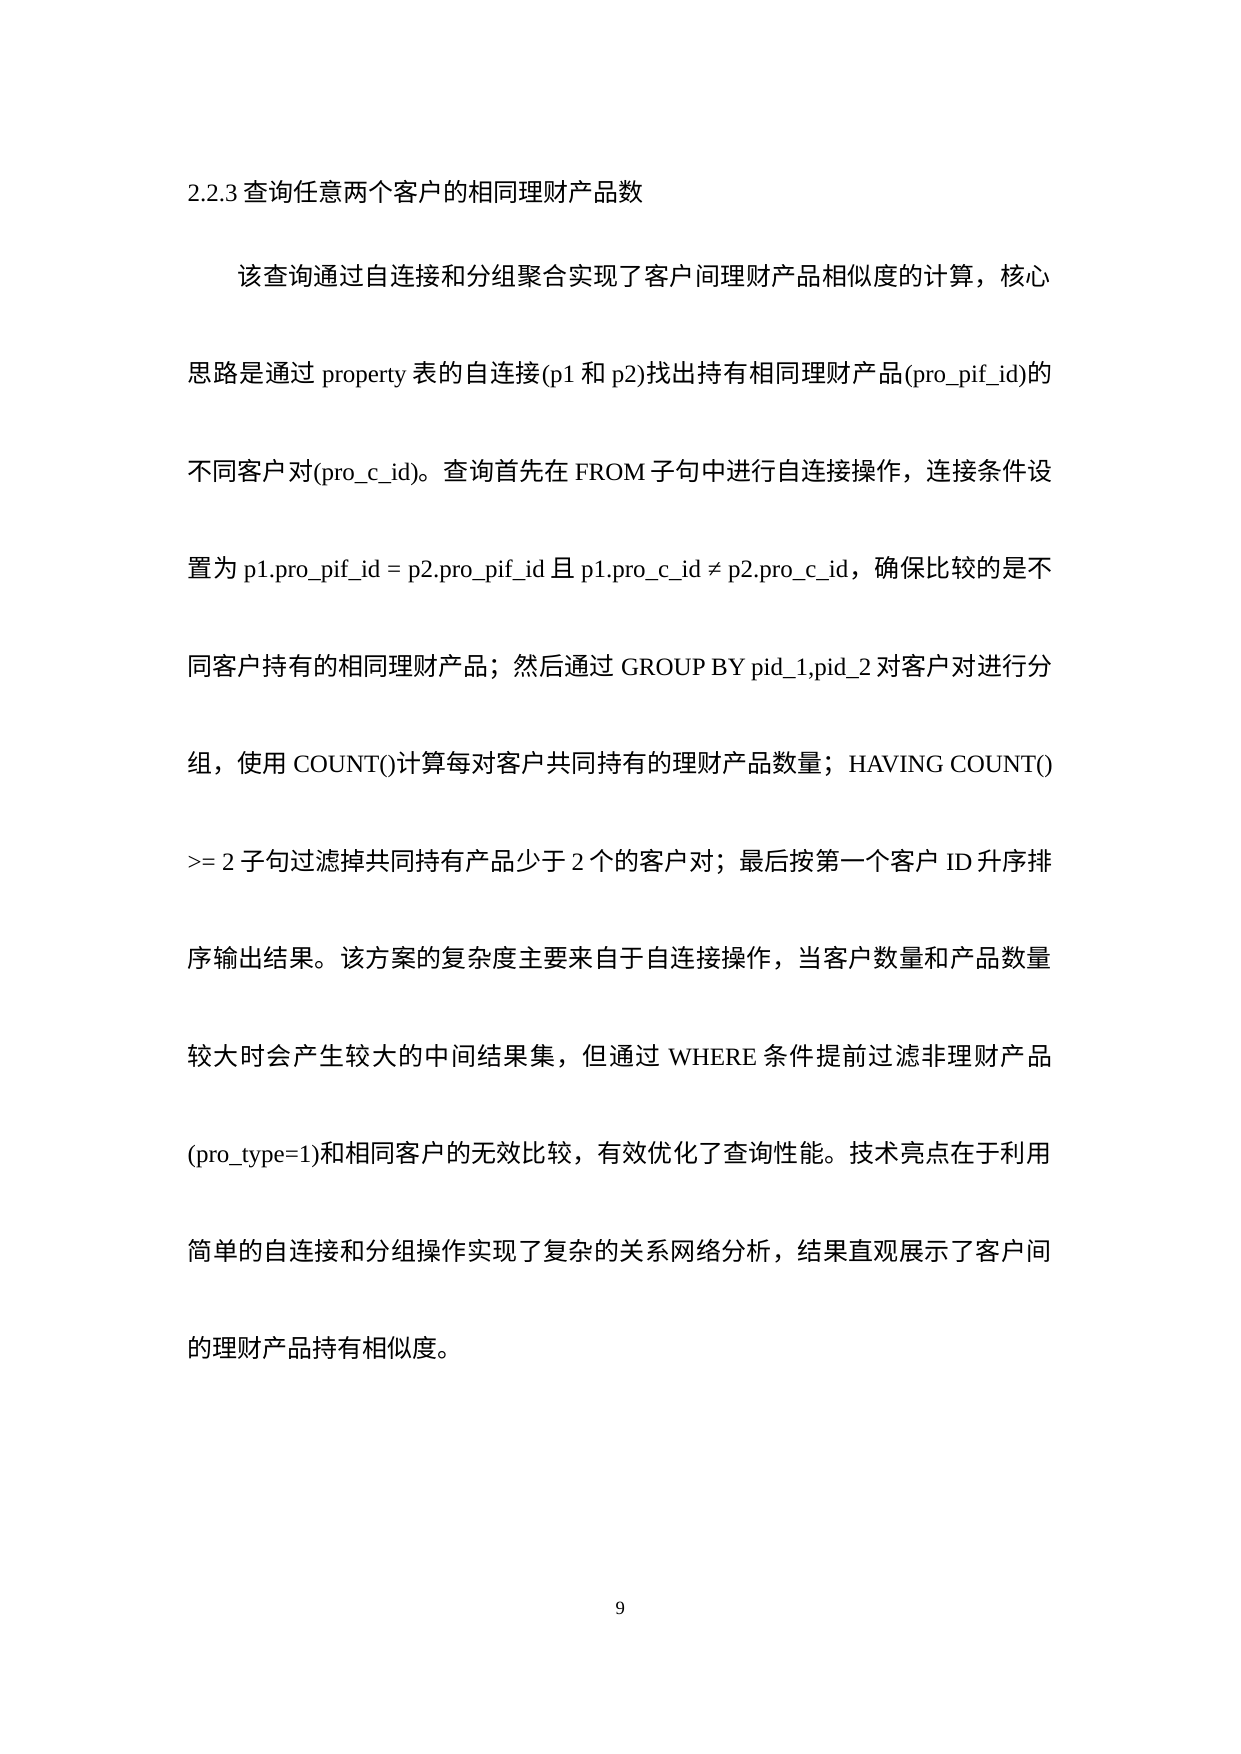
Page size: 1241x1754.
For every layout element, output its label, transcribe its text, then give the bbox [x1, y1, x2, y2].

text 2.2.3 查询任意两个客户的相同理财产品数 [187, 158, 1053, 223]
text 该查询通过自连接和分组聚合实现了客户间理财产品相似度的计算，核心思路是通过property表的自连接(p1和p2)找出持有相同理财产品(pro_pif_id)的不同客户对(pro_c_id)。查询首先在FROM子句中进行自连接操作，连接条件设置为p1.pro_pif_id = p2.pro_pif_id且p1.pro_c_id ≠ p2.pro_c_id，确保比较的是不同客户持有的相同理财产品；然后通过GROUP BY pid_1,pid_2对客户对进行分组，使用COUNT()计算每对客户共同持有的理财产品数量；HAVING COUNT() >= 2子句过滤掉共同持有产品少于2个的客户对；最后按第一个客户ID升序排序输出结果。该方案的复杂度主要来自于自连接操作，当客户数量和产品数量较大时会产生较大的中间结果集，但通过WHERE条件提前过滤非理财产品(pro_type=1)和相同客户的无效比较，有效优化了查询性能。技术亮点在于利用简单的自连接和分组操作实现了复杂的关系网络分析，结果直观展示了客户间的理财产品持有相似度。 [187, 242, 1053, 1379]
